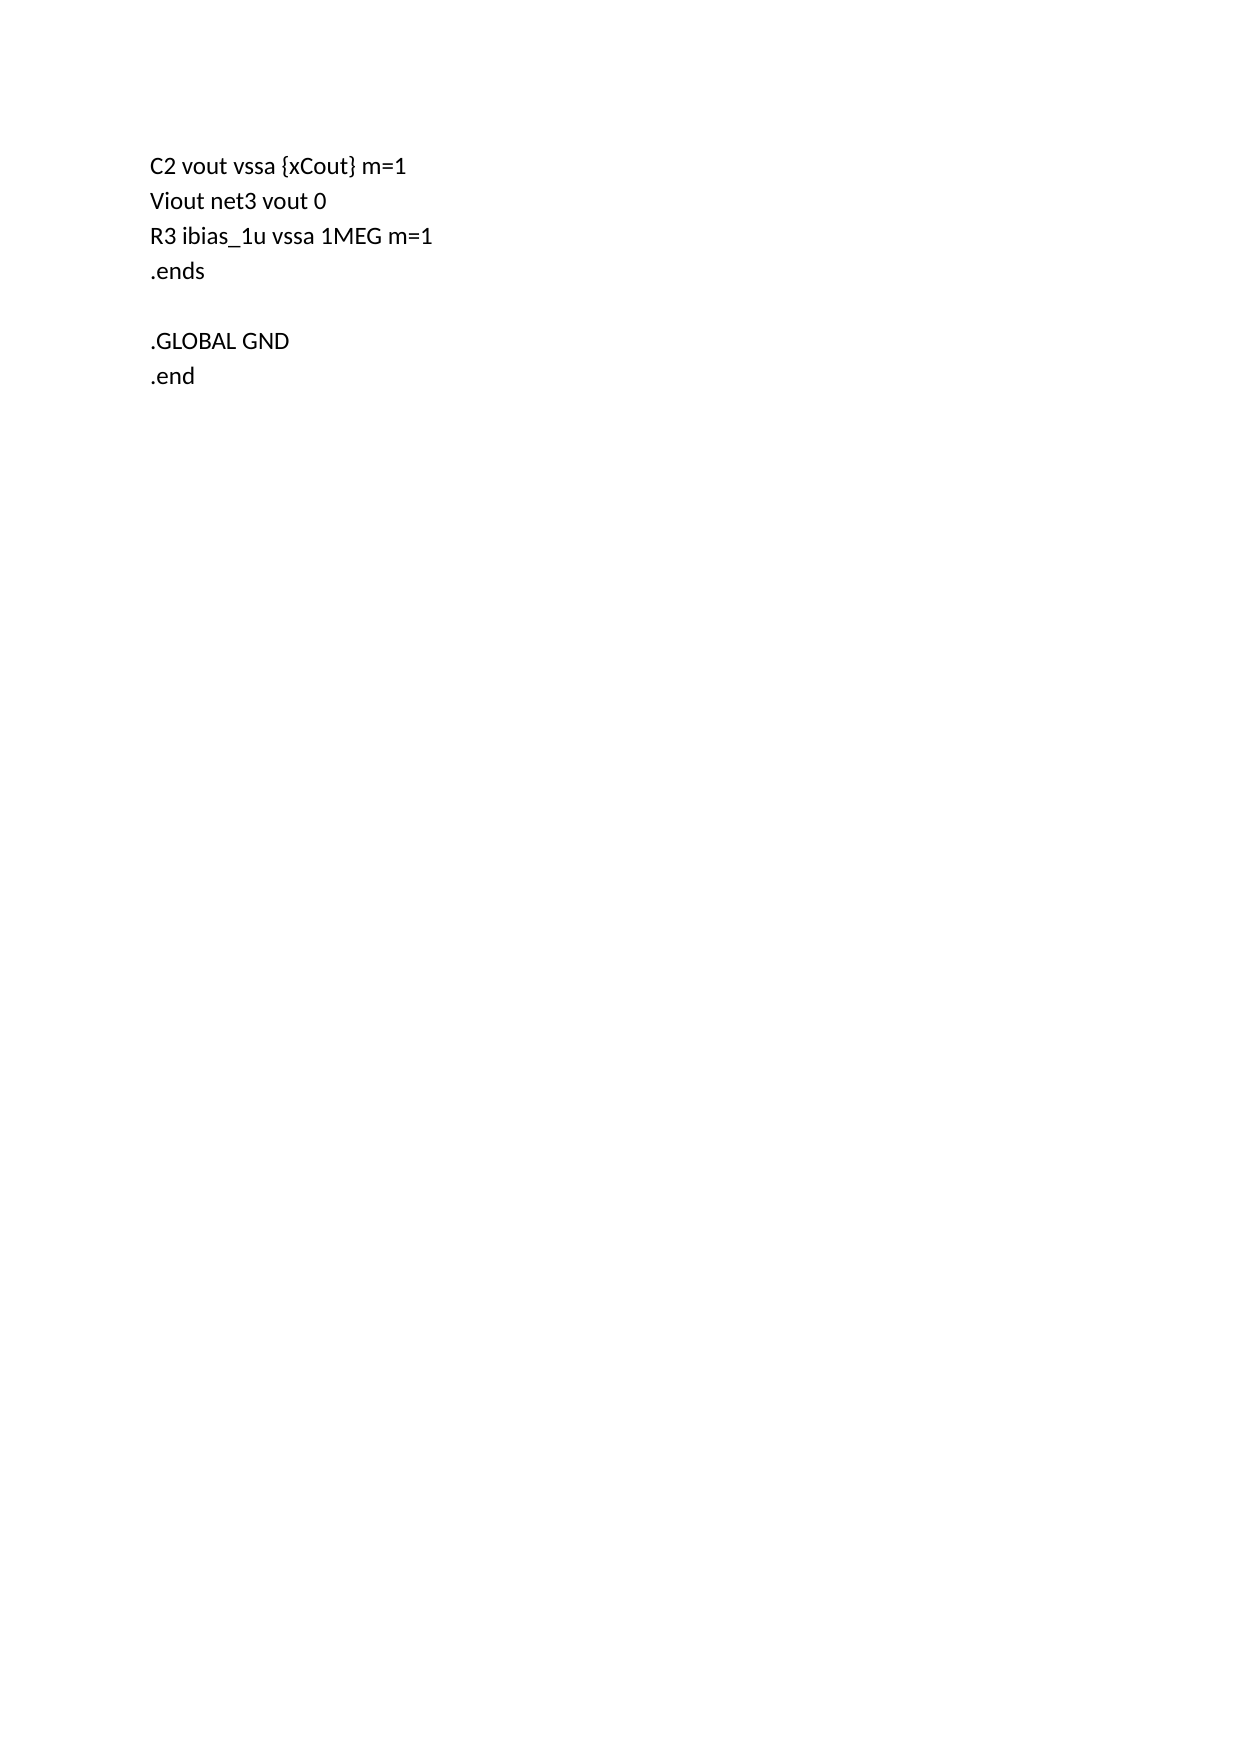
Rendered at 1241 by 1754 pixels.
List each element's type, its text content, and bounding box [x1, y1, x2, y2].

text Viout net3 vout 0 [150, 185, 1090, 216]
text .end [150, 360, 1090, 391]
text .GLOBAL GND [150, 325, 1090, 356]
text R3 ibias_1u vssa 1MEG m=1 [150, 220, 1090, 251]
text C2 vout vssa {xCout} m=1 [150, 150, 1090, 181]
text .ends [150, 255, 1090, 286]
